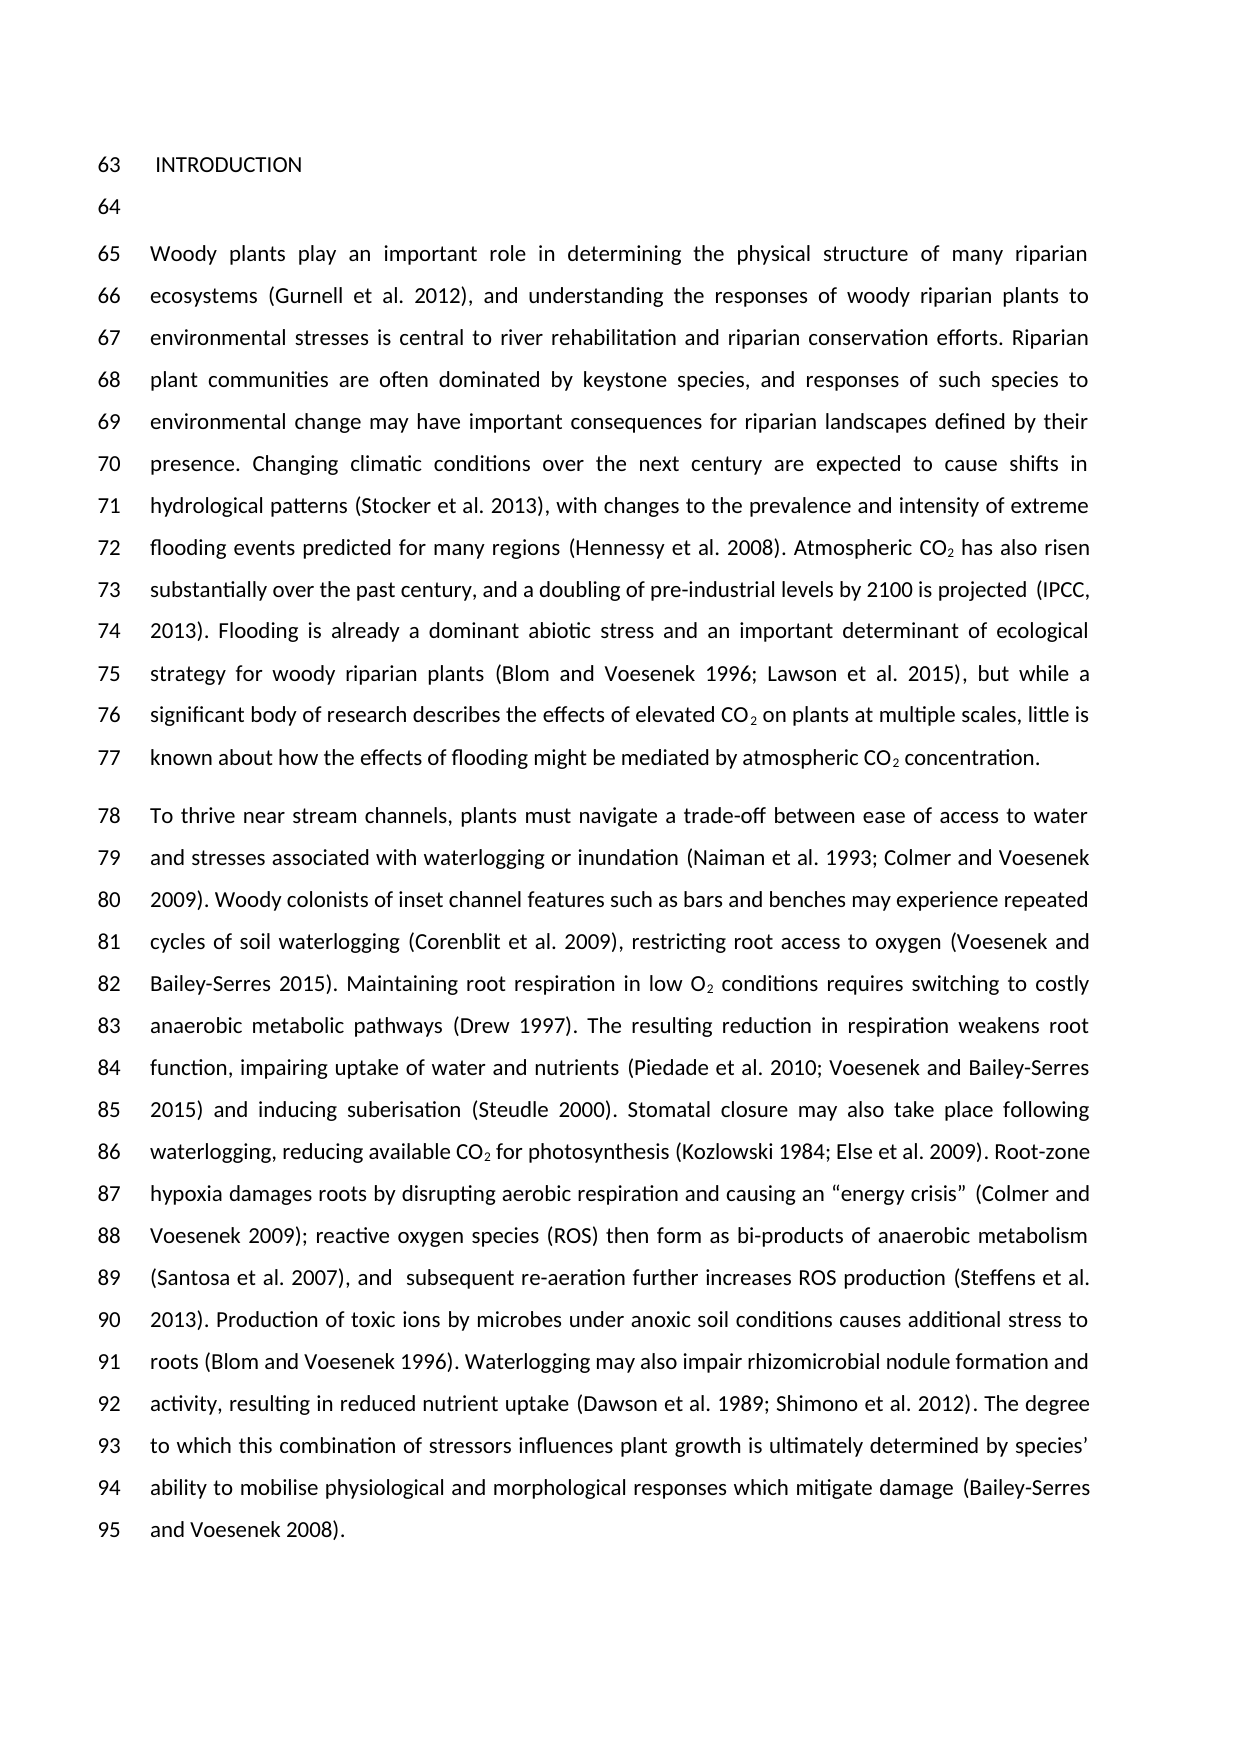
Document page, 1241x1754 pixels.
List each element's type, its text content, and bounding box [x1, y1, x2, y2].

text To thrive near stream channels, plants must navigate a trade-off between ease of access to water and stresses associated with waterlogging or inundation (Naiman et al. 1993; Colmer and Voesenek 2009). Woody colonists of inset channel features such as bars and benches may experience repeated cycles of soil waterlogging (Corenblit et al. 2009), restricting root access to oxygen (Voesenek and Bailey-Serres 2015). Maintaining root respiration in low O2 conditions requires switching to costly anaerobic metabolic pathways (Drew 1997). The resulting reduction in respiration weakens root function, impairing uptake of water and nutrients (Piedade et al. 2010; Voesenek and Bailey-Serres 2015) and inducing suberisation (Steudle 2000). Stomatal closure may also take place following waterlogging, reducing available CO2 for photosynthesis (Kozlowski 1984; Else et al. 2009). Root-zone hypoxia damages roots by disrupting aerobic respiration and causing an “energy crisis” (Colmer and Voesenek 2009); reactive oxygen species (ROS) then form as bi-products of anaerobic metabolism (Santosa et al. 2007), and subsequent re-aeration further increases ROS production (Steffens et al. 2013). Production of toxic ions by microbes under anoxic soil conditions causes additional stress to roots (Blom and Voesenek 1996). Waterlogging may also impair rhizomicrobial nodule formation and activity, resulting in reduced nutrient uptake (Dawson et al. 1989; Shimono et al. 2012). The degree to which this combination of stressors influences plant growth is ultimately determined by species’ ability to mobilise physiological and morphological responses which mitigate damage (Bailey-Serres and Voesenek 2008). [150, 801, 1090, 1543]
text INTRODUCTION [150, 150, 1090, 178]
text Woody plants play an important role in determining the physical structure of many riparian ecosystems (Gurnell et al. 2012), and understanding the responses of woody riparian plants to environmental stresses is central to river rehabilitation and riparian conservation efforts. Riparian plant communities are often dominated by keystone species, and responses of such species to environmental change may have important consequences for riparian landscapes defined by their presence. Changing climatic conditions over the next century are expected to cause shifts in hydrological patterns (Stocker et al. 2013), with changes to the prevalence and intensity of extreme flooding events predicted for many regions (Hennessy et al. 2008). Atmospheric CO2 has also risen substantially over the past century, and a doubling of pre-industrial levels by 2100 is projected (IPCC, 2013). Flooding is already a dominant abiotic stress and an important determinant of ecological strategy for woody riparian plants (Blom and Voesenek 1996; Lawson et al. 2015), but while a significant body of research describes the effects of elevated CO2 on plants at multiple scales, little is known about how the effects of flooding might be mediated by atmospheric CO2 concentration. [150, 239, 1090, 771]
